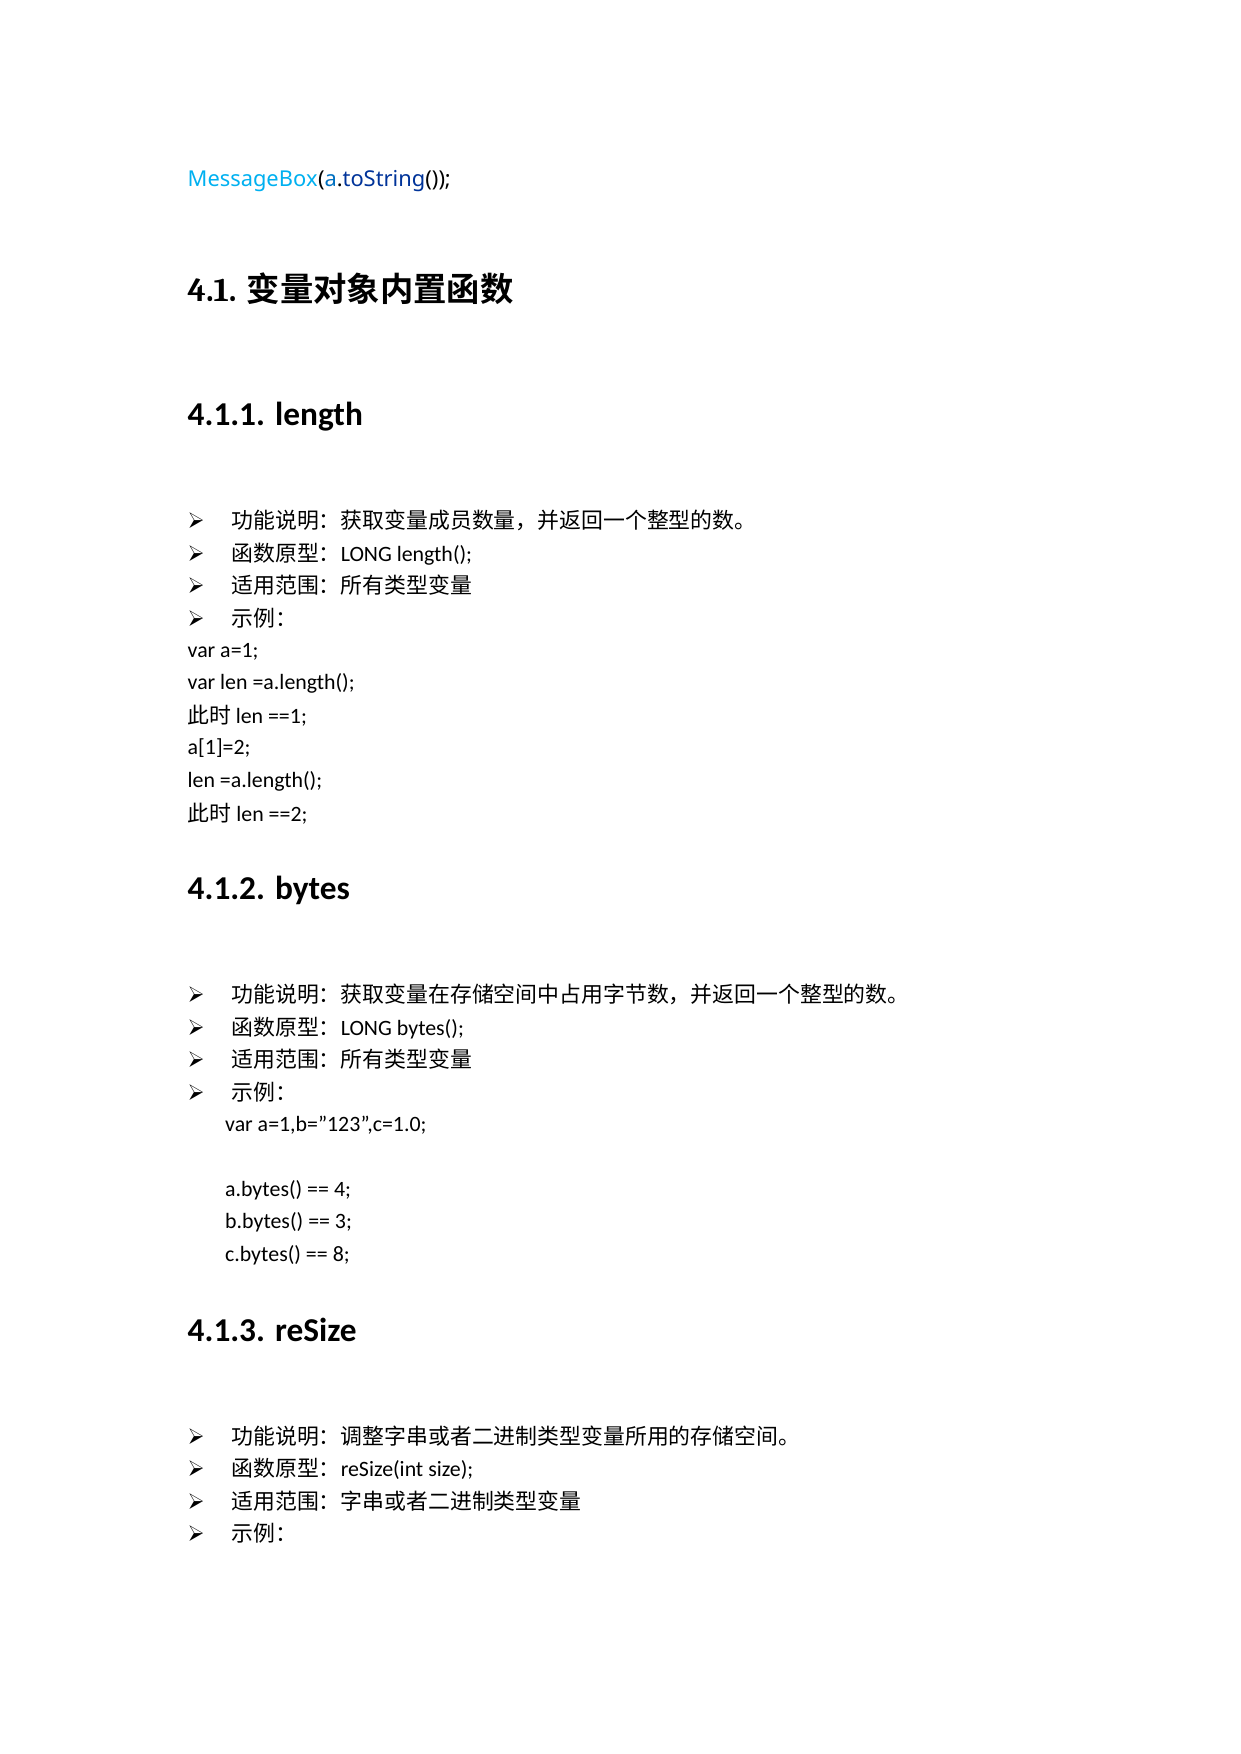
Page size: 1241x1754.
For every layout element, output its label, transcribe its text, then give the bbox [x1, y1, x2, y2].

subtitle 变量对象内置函数 [187, 254, 1053, 319]
text 此时 len ==2; [187, 796, 1053, 828]
list 示例： [187, 1516, 1053, 1548]
text MessageBox(a.toString()); [187, 162, 1053, 194]
list 功能说明：调整字串或者二进制类型变量所用的存储空间。 [187, 1418, 1053, 1451]
list 功能说明：获取变量在存储空间中占用字节数，并返回一个整型的数。 [187, 977, 1053, 1009]
list 示例： [187, 1074, 1053, 1107]
text a[1]=2; [187, 731, 1053, 763]
list 示例： [187, 601, 1053, 633]
text 此时len ==1; [187, 698, 1053, 731]
list 函数原型：LONG length(); [187, 536, 1053, 568]
list 适用范围：所有类型变量 [187, 568, 1053, 601]
list 适用范围：字串或者二进制类型变量 [187, 1483, 1053, 1516]
list 函数原型：LONG bytes(); [187, 1009, 1053, 1042]
list 适用范围：所有类型变量 [187, 1042, 1053, 1074]
list a.bytes() == 4; [225, 1172, 1053, 1204]
text len =a.length(); [187, 763, 1053, 796]
subtitle length [187, 381, 1053, 446]
subtitle bytes [187, 855, 1053, 920]
text var a=1; [187, 633, 1053, 666]
text var len =a.length(); [187, 666, 1053, 698]
subtitle reSize [187, 1296, 1053, 1361]
text var a=1,b=”123”,c=1.0; [187, 1107, 1053, 1139]
list 函数原型：reSize(int size); [187, 1451, 1053, 1483]
list c.bytes() == 8; [225, 1237, 1053, 1269]
list 功能说明：获取变量成员数量，并返回一个整型的数。 [187, 503, 1053, 536]
list b.bytes() == 3; [225, 1204, 1053, 1237]
